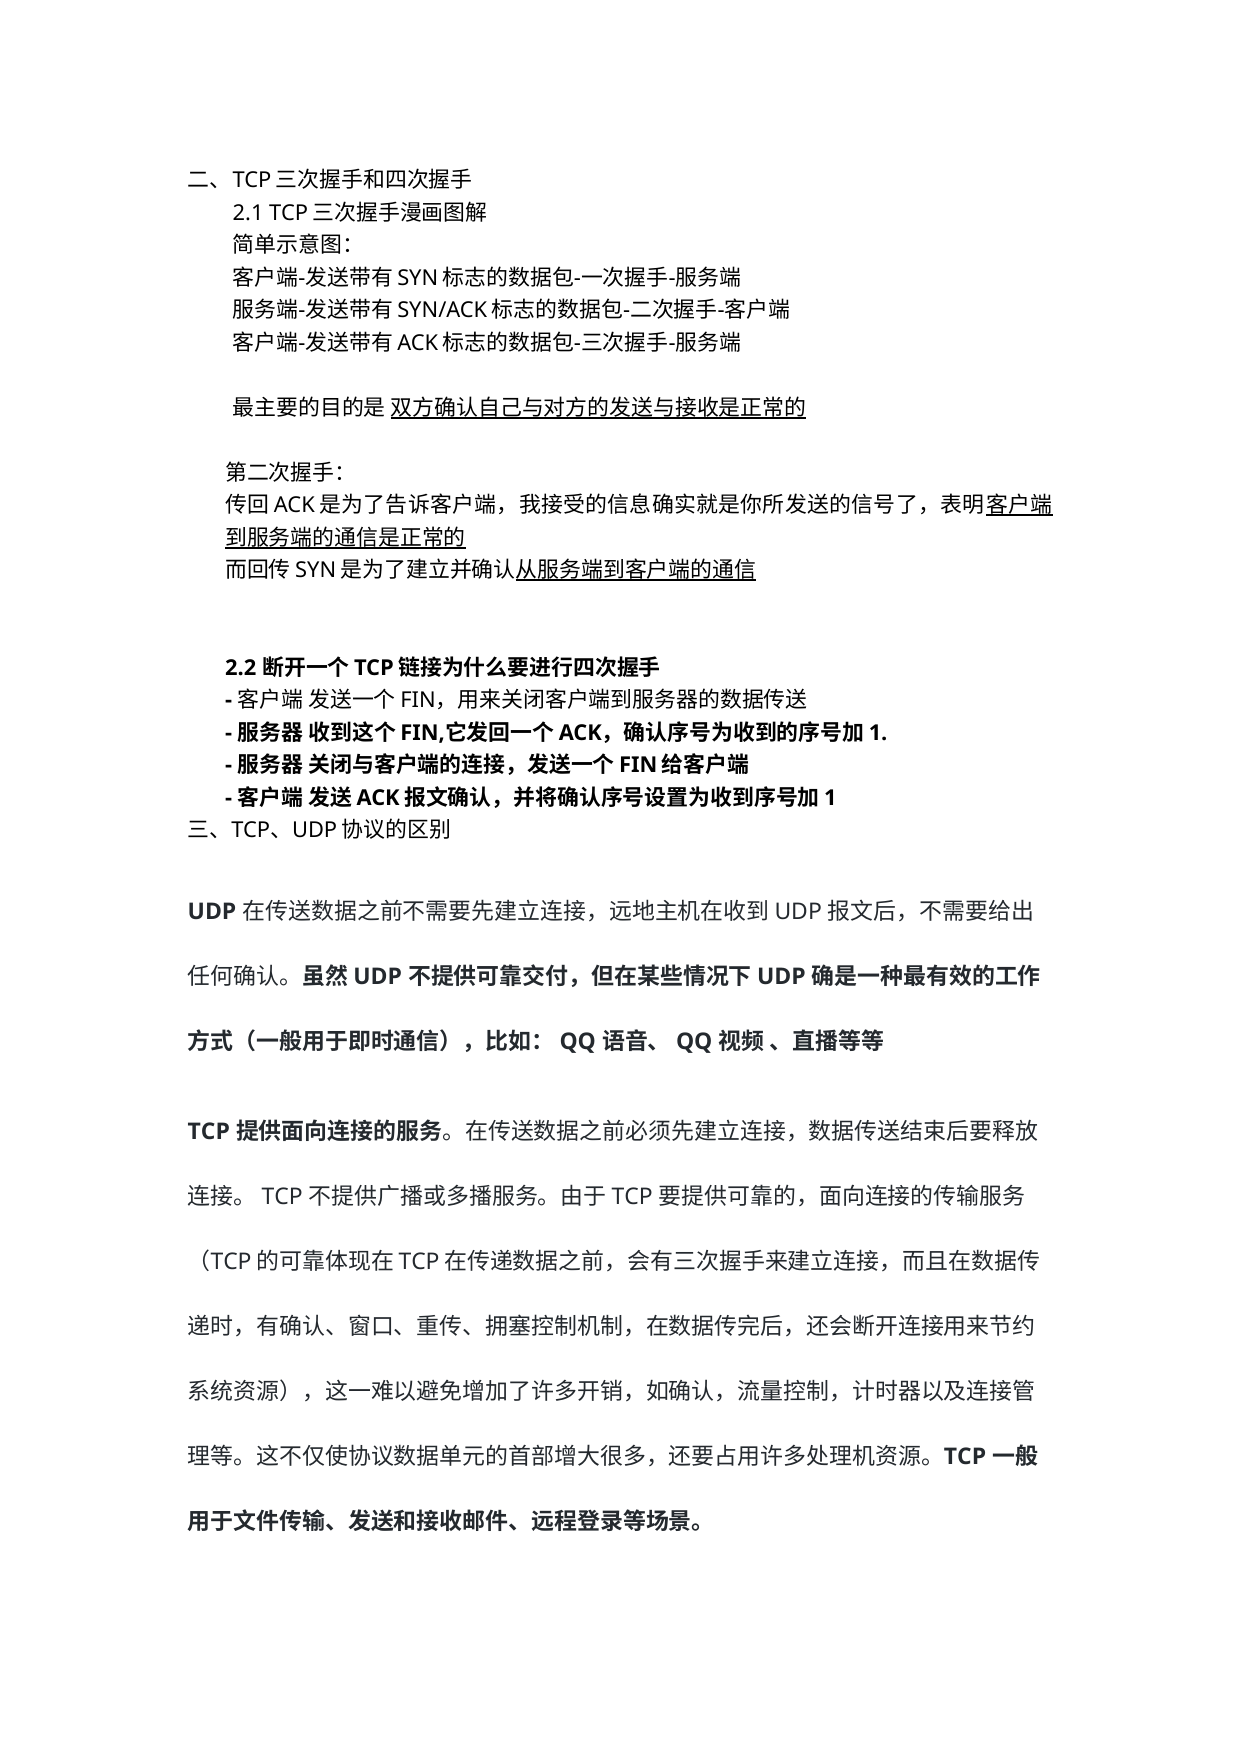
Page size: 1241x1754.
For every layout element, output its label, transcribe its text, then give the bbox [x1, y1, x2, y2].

list 传回ACK是为了告诉客户端，我接受的信息确实就是你所发送的信号了，表明客户端到服务端的通信是正常的 [225, 487, 1053, 552]
list 而回传SYN是为了建立并确认从服务端到客户端的通信 [225, 552, 1053, 584]
list - 服务器 收到这个FIN,它发回一个ACK，确认序号为收到的序号加1. [225, 714, 1053, 747]
list 第二次握手： [225, 454, 1053, 487]
list - 客户端 发送一个FIN，用来关闭客户端到服务器的数据传送 [225, 682, 1053, 714]
list - 客户端 发送ACK报文确认，并将确认序号设置为收到序号加1 [225, 779, 1053, 812]
text UDP 在传送数据之前不需要先建立连接，远地主机在收到 UDP 报文后，不需要给出任何确认。虽然 UDP 不提供可靠交付，但在某些情况下 UDP 确是一种最有效的工作方式（一般用于即时通信），比如： QQ 语音、 QQ 视频 、直播等等 [187, 877, 1053, 1072]
list 最主要的目的是 双方确认自己与对方的发送与接收是正常的 [232, 389, 1053, 422]
list 2.2 断开一个TCP链接为什么要进行四次握手 [225, 649, 1053, 682]
text 三、TCP、UDP协议的区别 [187, 812, 1053, 844]
list 客户端-发送带有ACK标志的数据包-三次握手-服务端 [232, 324, 1053, 357]
list - 服务器 关闭与客户端的连接，发送一个FIN给客户端 [225, 747, 1053, 779]
text TCP 提供面向连接的服务。在传送数据之前必须先建立连接，数据传送结束后要释放连接。 TCP 不提供广播或多播服务。由于 TCP 要提供可靠的，面向连接的传输服务（TCP的可靠体现在TCP在传递数据之前，会有三次握手来建立连接，而且在数据传递时，有确认、窗口、重传、拥塞控制机制，在数据传完后，还会断开连接用来节约系统资源），这一难以避免增加了许多开销，如确认，流量控制，计时器以及连接管理等。这不仅使协议数据单元的首部增大很多，还要占用许多处理机资源。TCP 一般用于文件传输、发送和接收邮件、远程登录等场景。 [187, 1097, 1053, 1552]
list 客户端-发送带有SYN标志的数据包-一次握手-服务端 [232, 259, 1053, 292]
list 简单示意图： [232, 227, 1053, 259]
list 服务端-发送带有SYN/ACK标志的数据包-二次握手-客户端 [232, 292, 1053, 324]
list TCP三次握手和四次握手 [187, 162, 1053, 194]
list 2.1 TCP三次握手漫画图解 [232, 194, 1053, 227]
